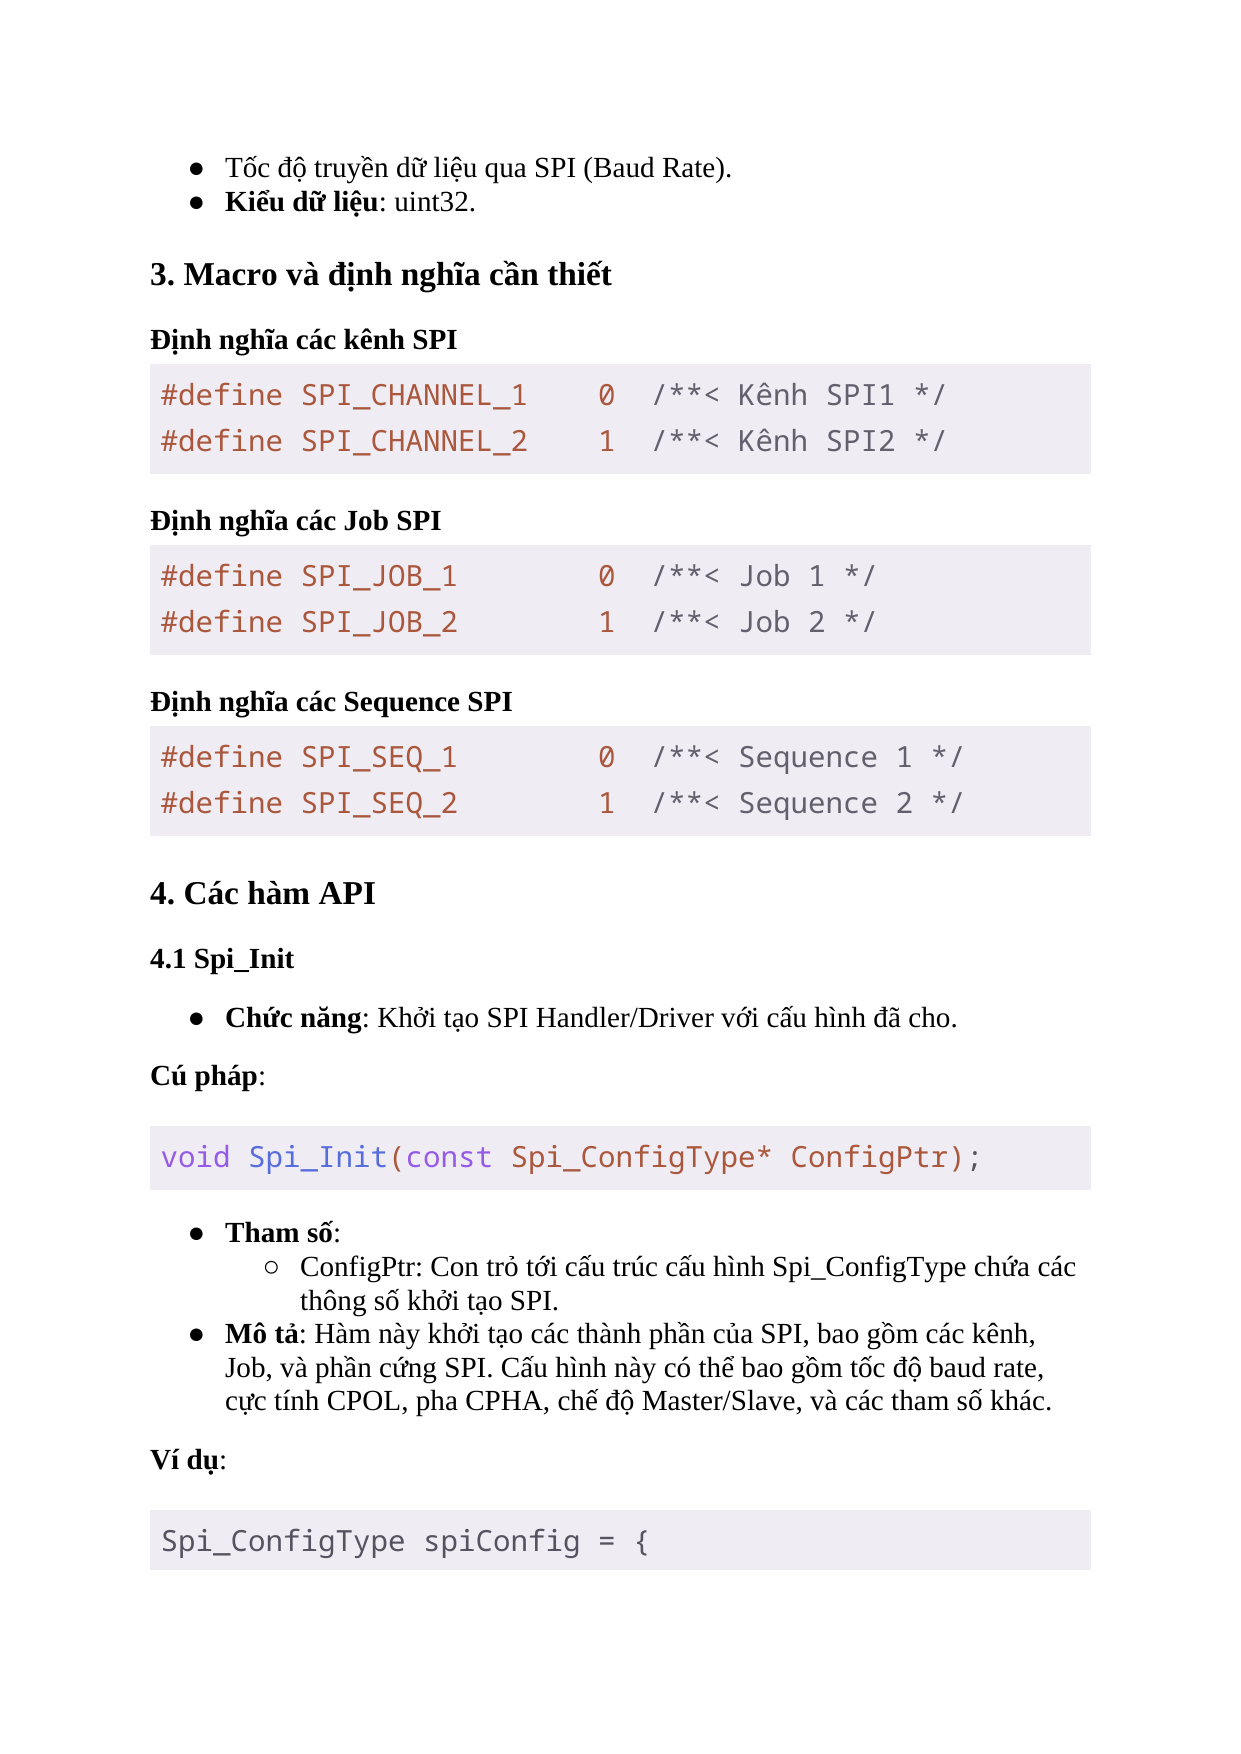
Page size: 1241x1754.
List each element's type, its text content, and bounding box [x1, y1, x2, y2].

subtitle 3. Macro và định nghĩa cần thiết [150, 255, 1090, 293]
table_header #define SPI_CHANNEL_1 0 /**< Kênh SPI1 */ #define SPI_CHANNEL_2 1 /**< Kênh SPI2 */ [150, 364, 1091, 474]
table_header void Spi_Init(const Spi_ConfigType* ConfigPtr); [150, 1126, 1091, 1190]
list Kiểu dữ liệu: uint32. [187, 183, 1090, 217]
list ConfigPtr: Con trỏ tới cấu trúc cấu hình Spi_ConfigType chứa các thông số khởi tạo SPI. [262, 1249, 1090, 1316]
subtitle Định nghĩa các kênh SPI [150, 322, 1090, 356]
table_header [150, 1510, 1091, 1570]
subtitle Định nghĩa các Sequence SPI [150, 684, 1090, 718]
text Ví dụ: [150, 1442, 1090, 1506]
list Tham số: [187, 1215, 1090, 1249]
subtitle Định nghĩa các Job SPI [150, 503, 1090, 537]
list Chức năng: Khởi tạo SPI Handler/Driver với cấu hình đã cho. [187, 1000, 1090, 1033]
text Cú pháp: [150, 1058, 1090, 1122]
table_header #define SPI_SEQ_1 0 /**< Sequence 1 */ #define SPI_SEQ_2 1 /**< Sequence 2 */ [150, 726, 1091, 836]
subtitle 4. Các hàm API [150, 874, 1090, 912]
list Mô tả: Hàm này khởi tạo các thành phần của SPI, bao gồm các kênh, Job, và phần cứng SPI. Cấu hình này có thể bao gồm tốc độ baud rate, cực tính CPOL, pha CPHA, chế độ Master/Slave, và các tham số khác. [187, 1316, 1090, 1417]
table_header #define SPI_JOB_1 0 /**< Job 1 */ #define SPI_JOB_2 1 /**< Job 2 */ [150, 545, 1091, 655]
subtitle 4.1 Spi_Init [150, 941, 1090, 975]
list Tốc độ truyền dữ liệu qua SPI (Baud Rate). [187, 150, 1090, 183]
